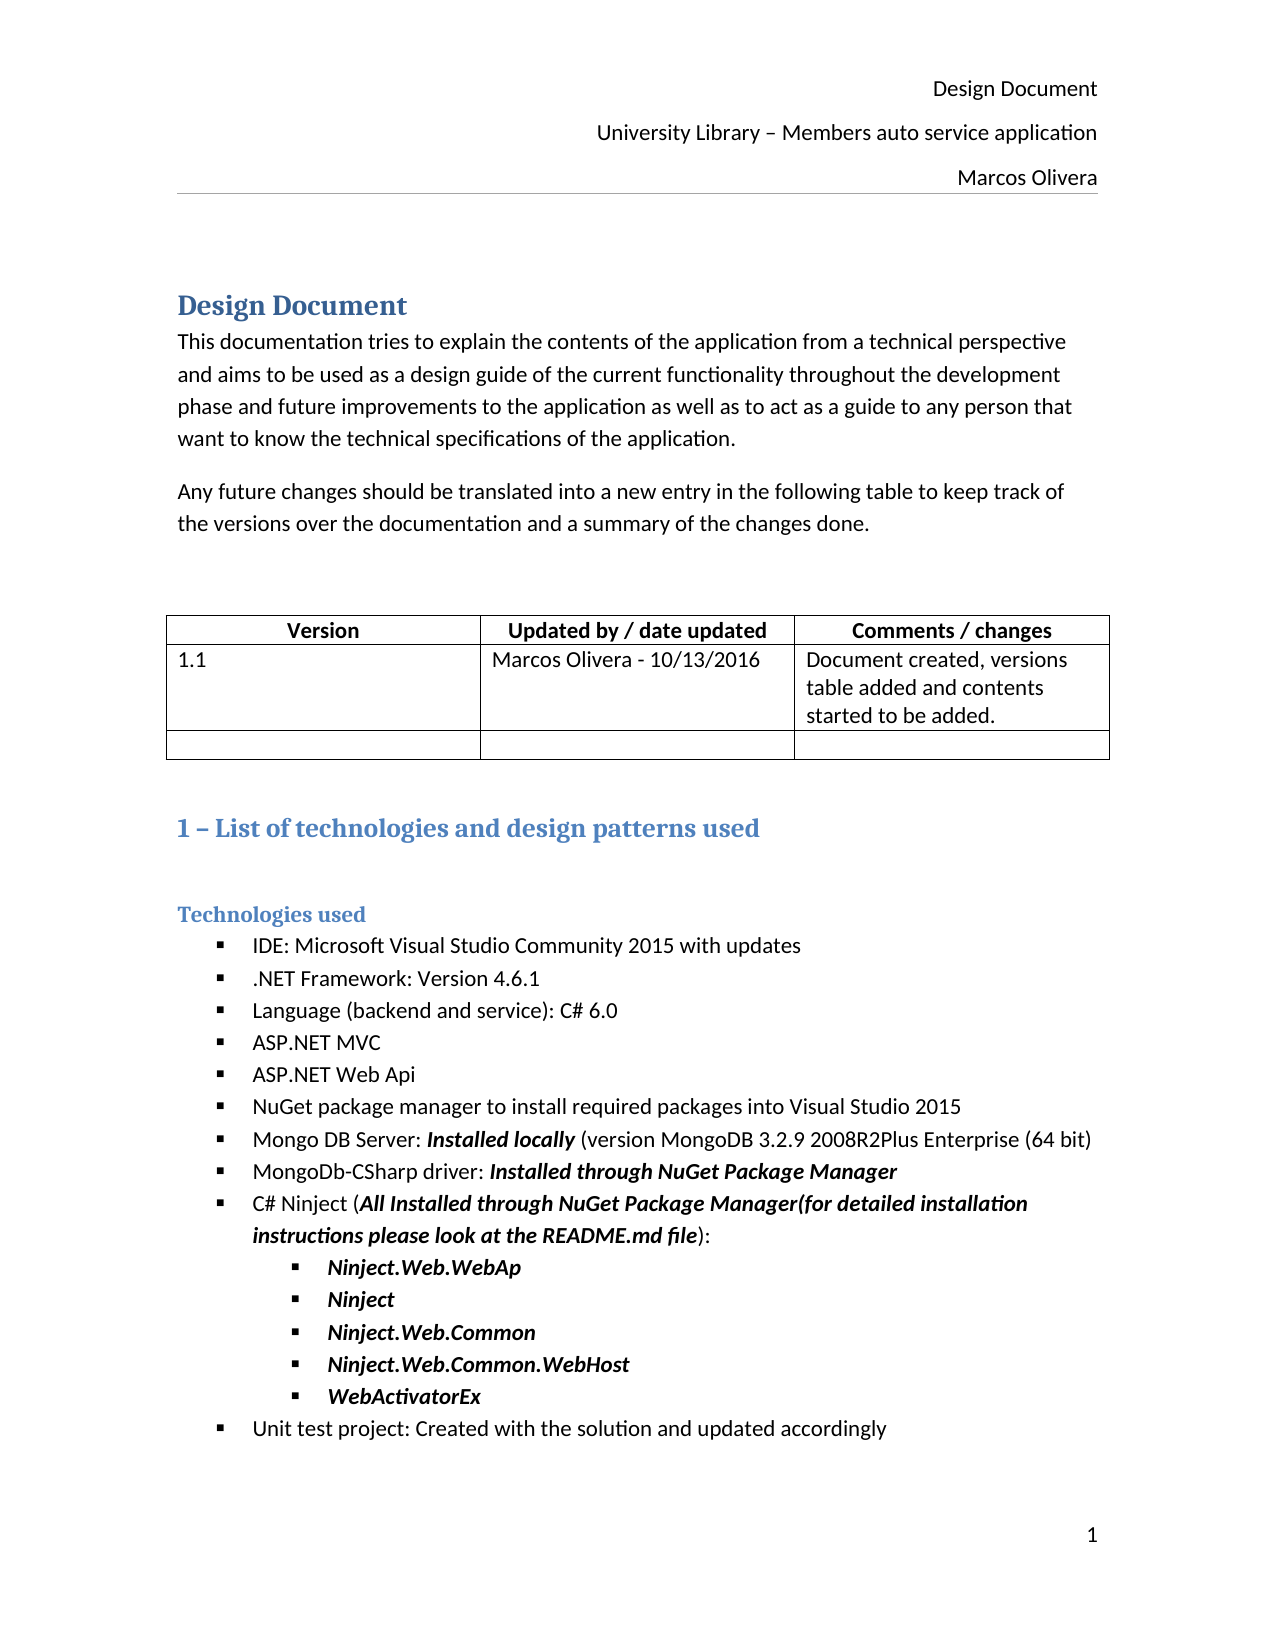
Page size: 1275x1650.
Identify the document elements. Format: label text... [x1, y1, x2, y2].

list NuGet package manager to install required packages into Visual Studio 2015 [215, 1092, 1098, 1121]
table_cell [795, 731, 1109, 758]
text Any future changes should be translated into a new entry in the following table to keep track of the versions over the documentation and a summary of the changes done. [177, 477, 1098, 537]
table_cell [167, 731, 480, 758]
table_cell Document created, versions table added and contents started to be added. [795, 645, 1109, 729]
list IDE: Microsoft Visual Studio Community 2015 with updates [215, 932, 1098, 959]
table_cell [481, 731, 794, 758]
subtitle 1 – List of technologies and design patterns used [177, 813, 1098, 844]
list Ninject.Web.Common.WebHost [290, 1350, 1098, 1378]
text This documentation tries to explain the contents of the application from a technical perspective and aims to be used as a design guide of the current functionality throughout the development phase and future improvements to the application as well as to act as a guide to any person that want to know the technical specifications of the application. [177, 327, 1098, 452]
subtitle Design Document [177, 289, 1098, 322]
table_header Comments / changes [795, 616, 1109, 644]
subtitle Technologies used [177, 901, 1098, 928]
table_cell Marcos Olivera - 10/13/2016 [481, 645, 794, 729]
list Language (backend and service): C# 6.0 [215, 996, 1098, 1024]
list Ninject.Web.WebAp [290, 1253, 1098, 1281]
table_header Version [167, 616, 480, 644]
list Ninject [290, 1286, 1098, 1314]
list Unit test project: Created with the solution and updated accordingly [215, 1414, 1098, 1442]
list ASP.NET MVC [215, 1028, 1098, 1056]
list .NET Framework: Version 4.6.1 [215, 964, 1098, 992]
list WebActivatorEx [290, 1382, 1098, 1410]
list C# Ninject (All Installed through NuGet Package Manager(for detailed installation instructions please look at the README.md file): [215, 1189, 1098, 1249]
table_header Updated by / date updated [481, 616, 794, 644]
table_cell 1.1 [167, 645, 480, 729]
list Ninject.Web.Common [290, 1318, 1098, 1346]
list Mongo DB Server: Installed locally (version MongoDB 3.2.9 2008R2Plus Enterprise (64 bit) [215, 1125, 1098, 1153]
list MongoDb-CSharp driver: Installed through NuGet Package Manager [215, 1157, 1098, 1185]
list ASP.NET Web Api [215, 1060, 1098, 1088]
